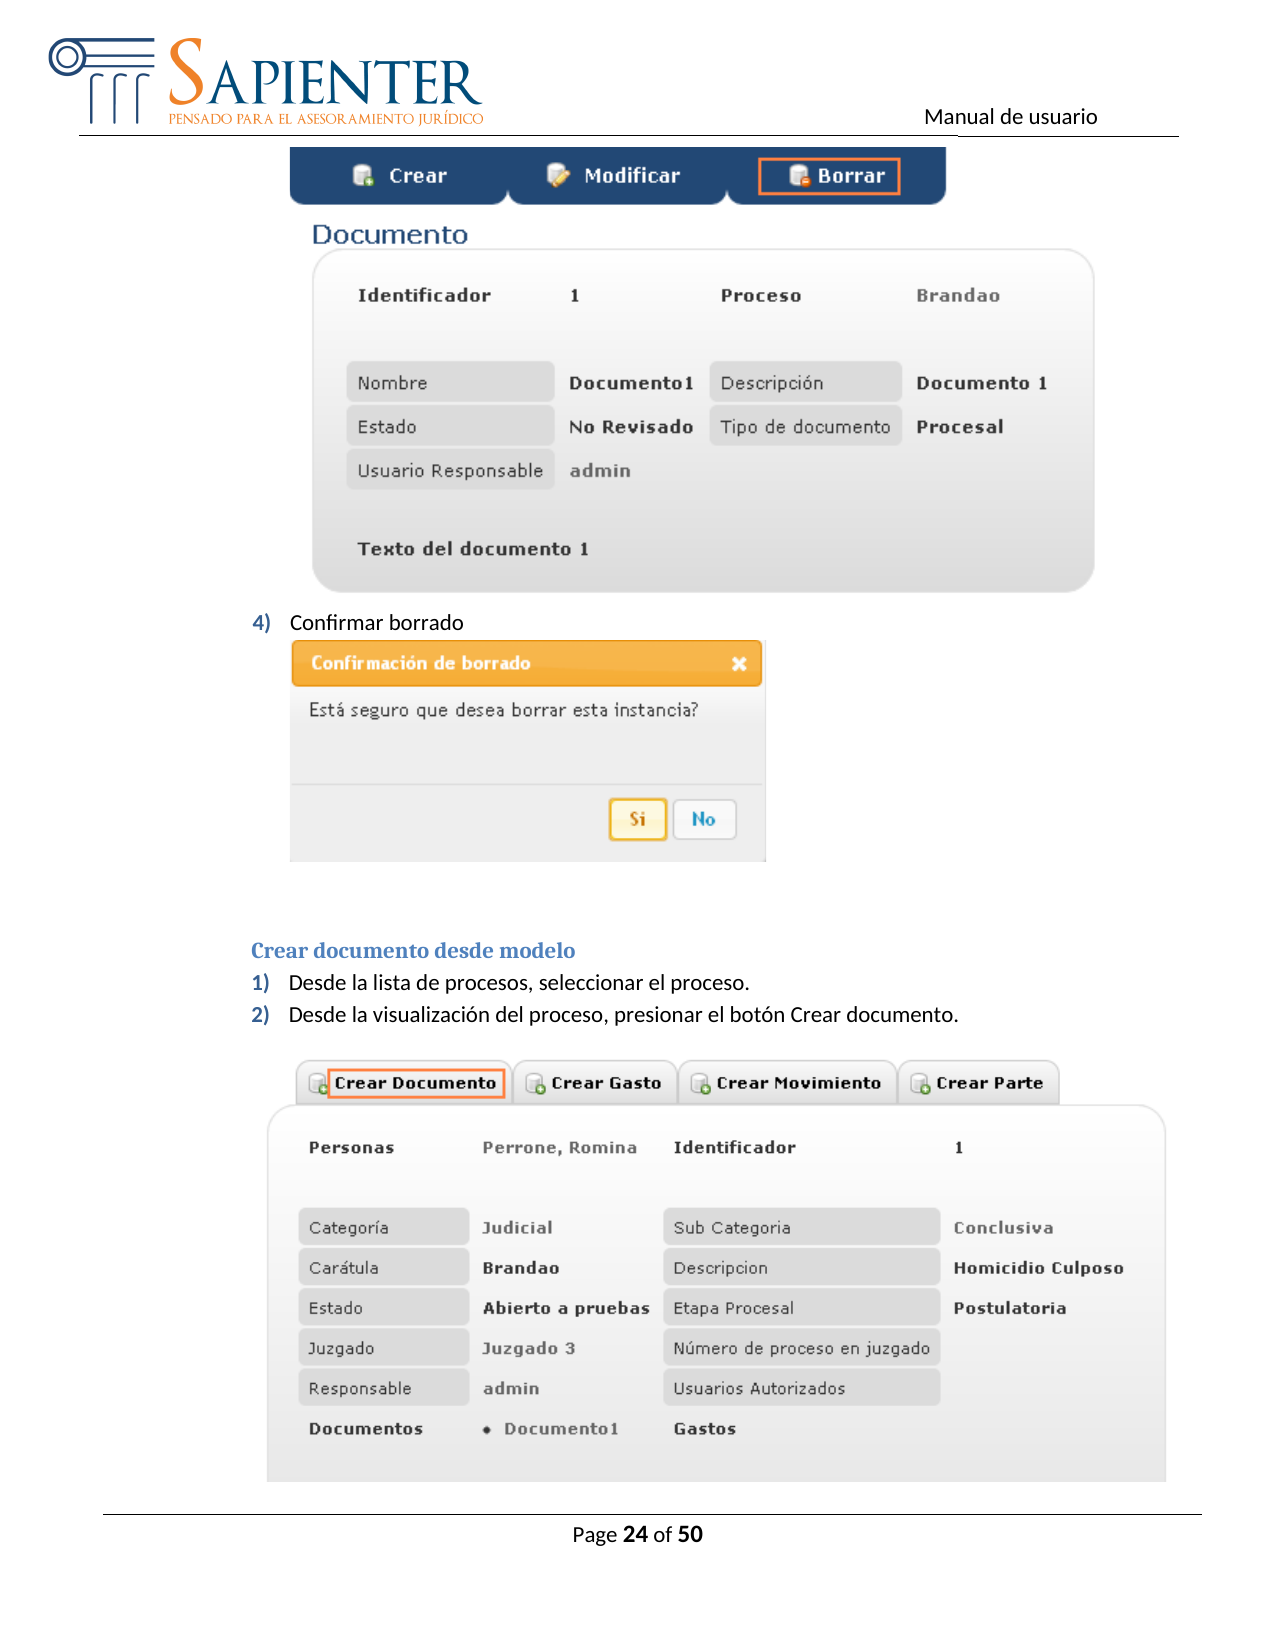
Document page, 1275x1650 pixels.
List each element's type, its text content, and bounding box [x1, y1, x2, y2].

picture [251, 1053, 1172, 1482]
picture [289, 640, 767, 862]
list Desde la lista de procesos, seleccionar el proceso. [251, 968, 1098, 996]
list Desde la visualización del proceso, presionar el botón Crear documento. [251, 1001, 1098, 1028]
picture [289, 147, 1109, 604]
subtitle Crear documento desde modelo [177, 938, 1098, 964]
list Confirmar borrado [252, 608, 1098, 636]
picture [43, 35, 488, 127]
